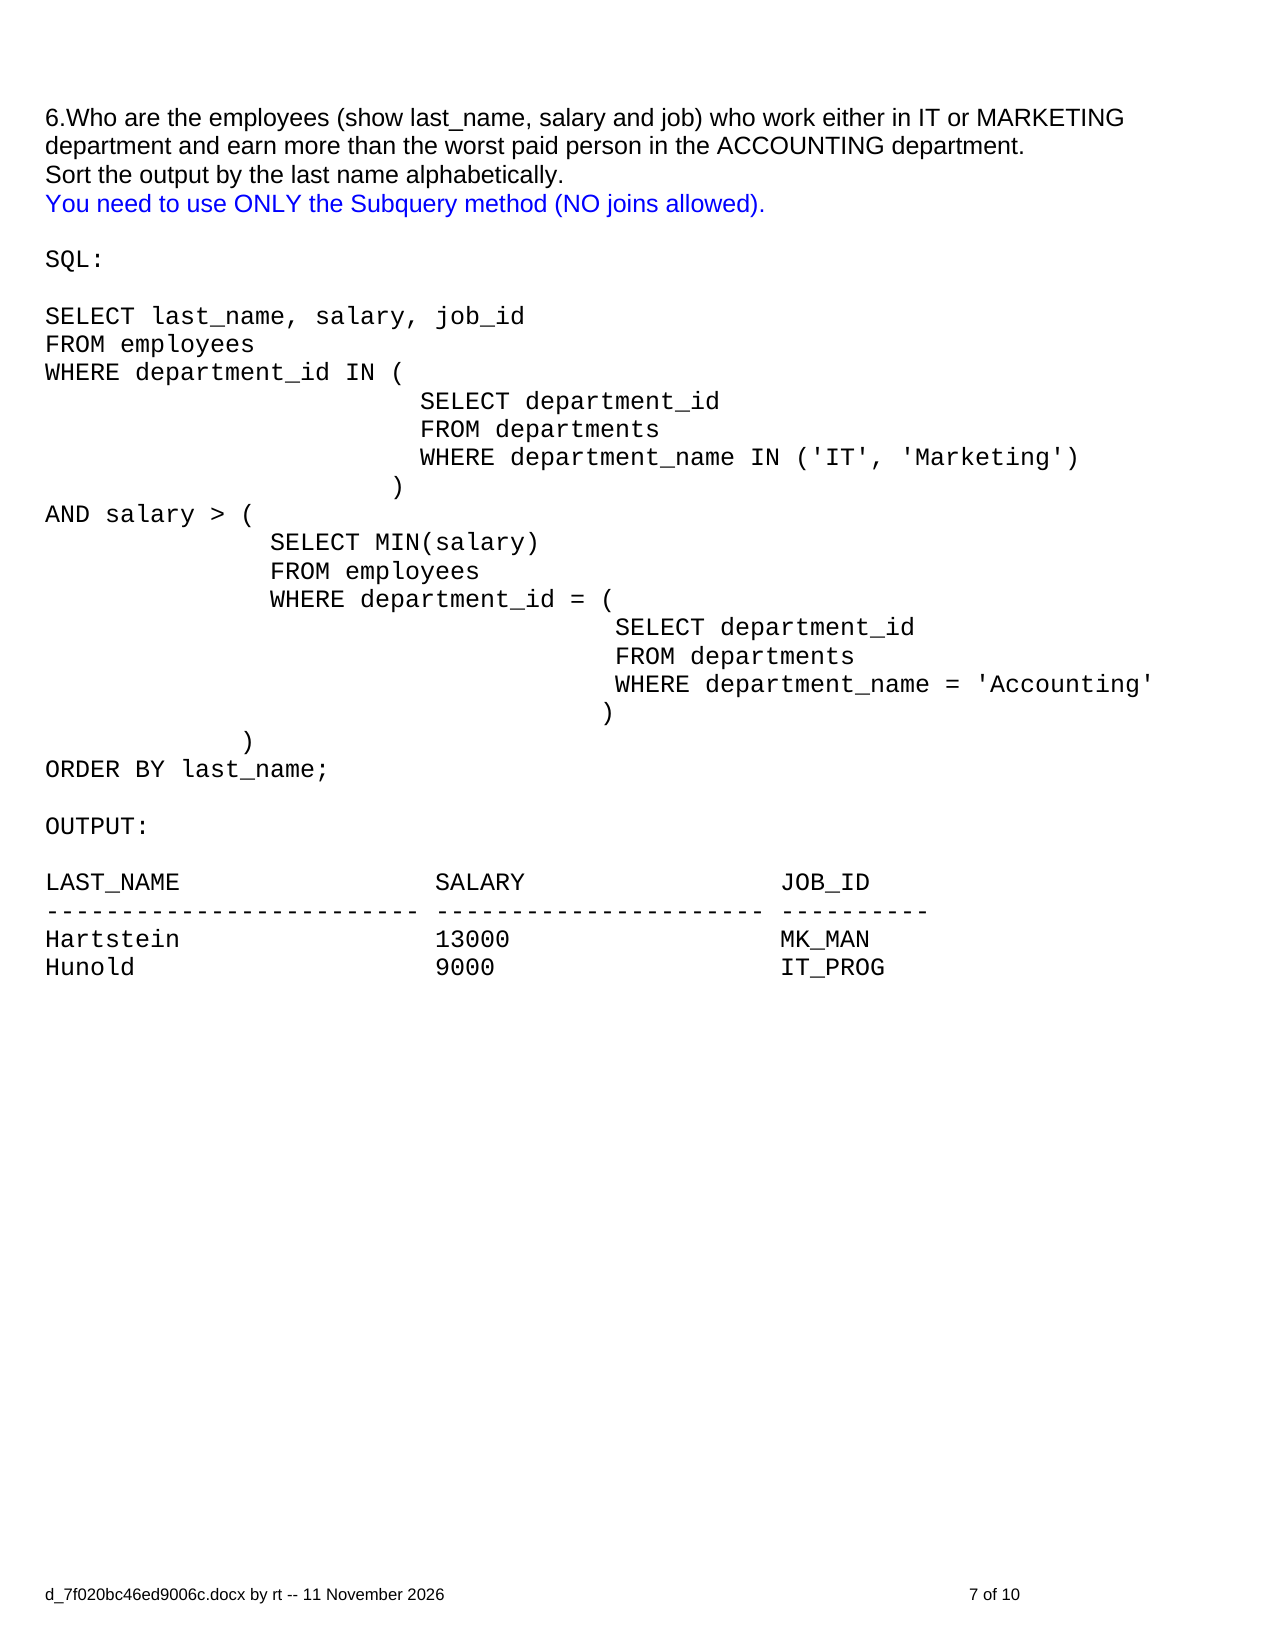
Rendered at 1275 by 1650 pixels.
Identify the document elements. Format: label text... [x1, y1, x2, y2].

text FROM employees [45, 558, 1230, 587]
text FROM employees [45, 332, 1230, 360]
text OUTPUT: [45, 813, 1230, 842]
text SELECT department_id [45, 388, 1230, 417]
text ------------------------- ---------------------- ---------- [45, 898, 1230, 927]
text Hunold 9000 IT_PROG [45, 955, 1230, 983]
text Hartstein 13000 MK_MAN [45, 927, 1230, 955]
text ) [45, 728, 1230, 757]
text SELECT last_name, salary, job_id [45, 303, 1230, 332]
text Sort the output by the last name alphabetically. [45, 160, 1230, 189]
text FROM departments [45, 643, 1230, 672]
text SELECT MIN(salary) [45, 530, 1230, 558]
text You need to use ONLY the Subquery method (NO joins allowed). [45, 189, 1230, 217]
text LAST_NAME SALARY JOB_ID [45, 870, 1230, 898]
text 6.Who are the employees (show last_name, salary and job) who work either in IT or MARKETING department and earn more than the worst paid person in the ACCOUNTING department. [45, 102, 1230, 160]
text SELECT department_id [45, 615, 1230, 643]
text WHERE department_id IN ( [45, 360, 1230, 388]
text AND salary > ( [45, 502, 1230, 530]
text WHERE department_name = 'Accounting' [45, 672, 1230, 700]
text SQL: [45, 246, 1230, 274]
text ) [45, 700, 1230, 728]
text FROM departments [45, 417, 1230, 445]
text WHERE department_id = ( [45, 587, 1230, 615]
text ORDER BY last_name; [45, 757, 1230, 785]
text WHERE department_name IN ('IT', 'Marketing') [45, 445, 1230, 473]
text ) [45, 473, 1230, 502]
